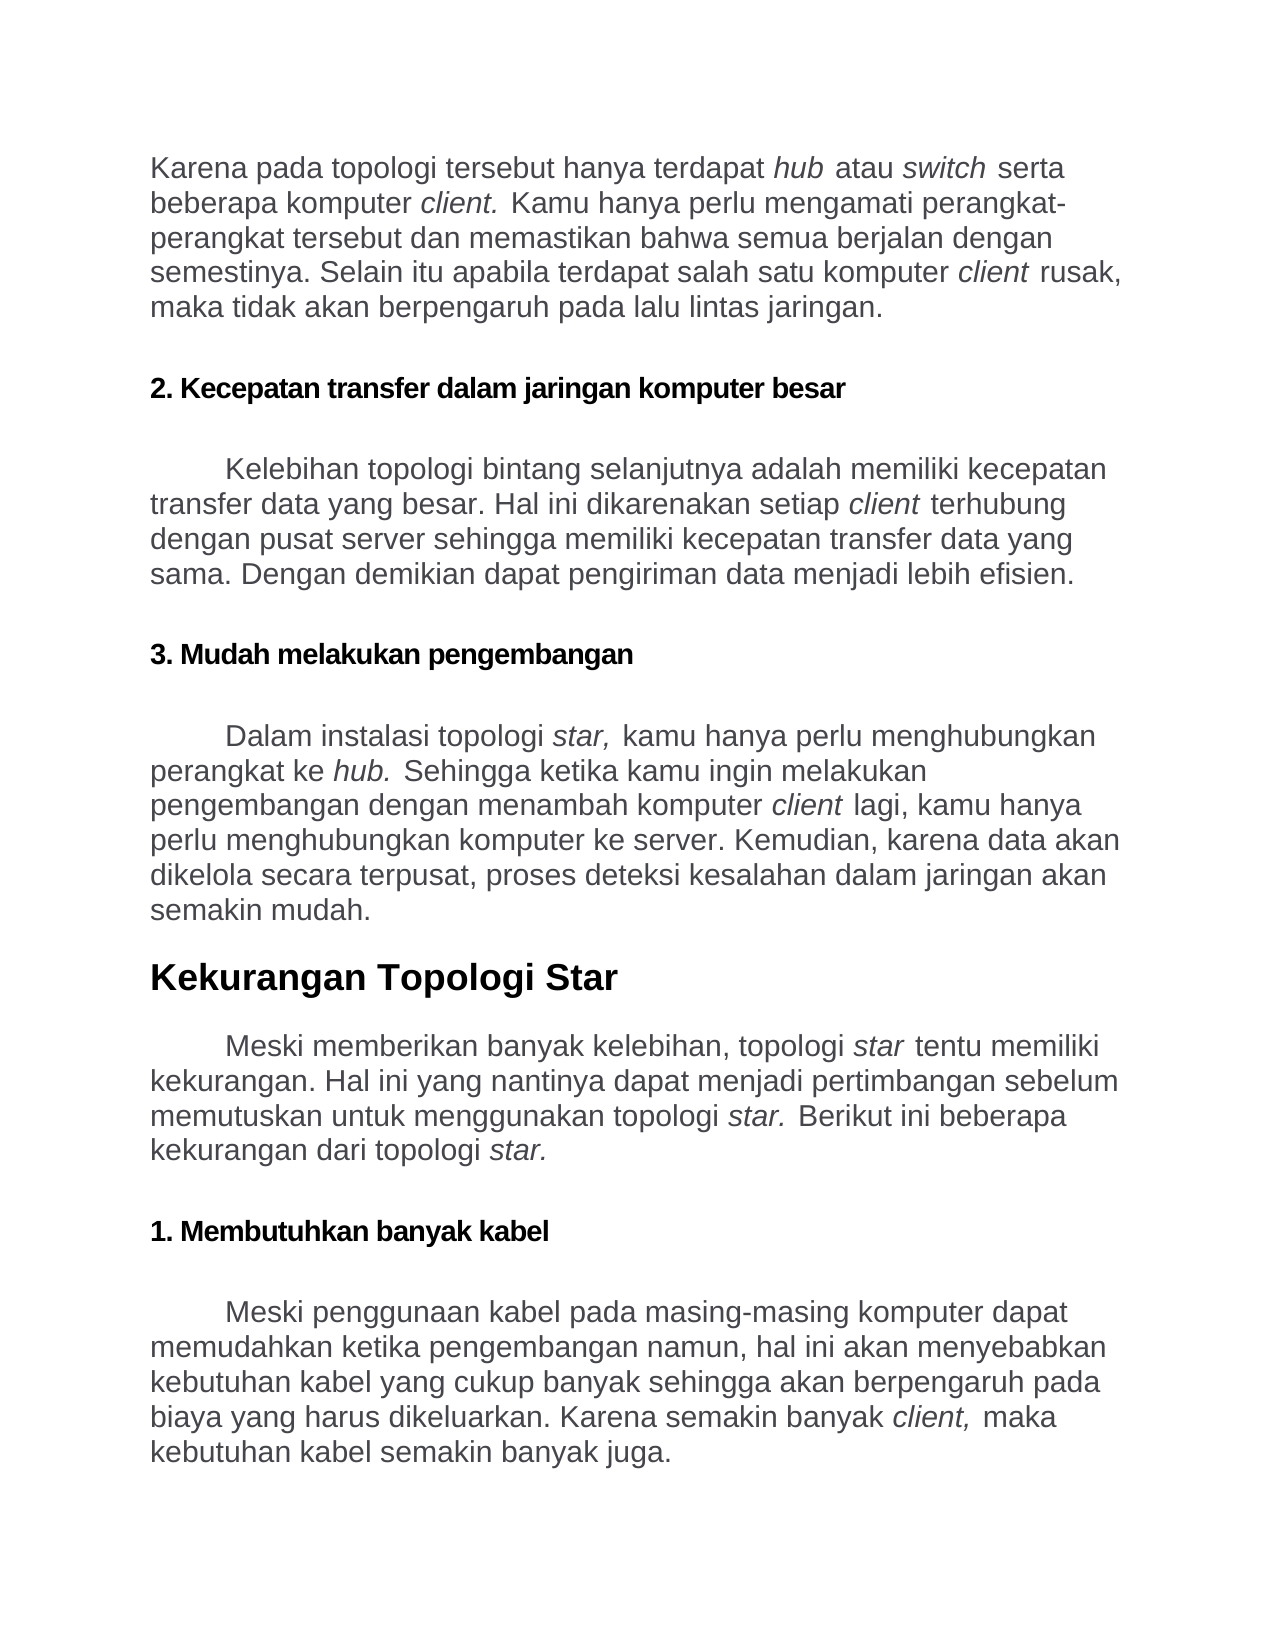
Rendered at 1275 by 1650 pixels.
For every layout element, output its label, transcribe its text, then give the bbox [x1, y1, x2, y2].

text 2. Kecepatan transfer dalam jaringan komputer besar [150, 371, 1125, 404]
subtitle Kekurangan Topologi Star [150, 956, 1125, 999]
text Karena pada topologi tersebut hanya terdapat hub atau switch serta beberapa komputer client. Kamu hanya perlu mengamati perangkat-perangkat tersebut dan memastikan bahwa semua berjalan dengan semestinya. Selain itu apabila terdapat salah satu komputer client rusak, maka tidak akan berpengaruh pada lalu lintas jaringan. [150, 150, 1125, 324]
text 3. Mudah melakukan pengembangan [150, 637, 1125, 671]
subtitle 1. Membutuhkan banyak kabel [150, 1214, 1125, 1247]
text Kelebihan topologi bintang selanjutnya adalah memiliki kecepatan transfer data yang besar. Hal ini dikarenakan setiap client terhubung dengan pusat server sehingga memiliki kecepatan transfer data yang sama. Dengan demikian dapat pengiriman data menjadi lebih efisien. [150, 451, 1125, 590]
text Meski penggunaan kabel pada masing-masing komputer dapat memudahkan ketika pengembangan namun, hal ini akan menyebabkan kebutuhan kabel yang cukup banyak sehingga akan berpengaruh pada biaya yang harus dikeluarkan. Karena semakin banyak client, maka kebutuhan kabel semakin banyak juga. [150, 1294, 1125, 1468]
text Meski memberikan banyak kelebihan, topologi star tentu memiliki kekurangan. Hal ini yang nantinya dapat menjadi pertimbangan sebelum memutuskan untuk menggunakan topologi star. Berikut ini beberapa kekurangan dari topologi star. [150, 1028, 1125, 1167]
text Dalam instalasi topologi star, kamu hanya perlu menghubungkan perangkat ke hub. Sehingga ketika kamu ingin melakukan pengembangan dengan menambah komputer client lagi, kamu hanya perlu menghubungkan komputer ke server. Kemudian, karena data akan dikelola secara terpusat, proses deteksi kesalahan dalam jaringan akan semakin mudah. [150, 718, 1125, 926]
